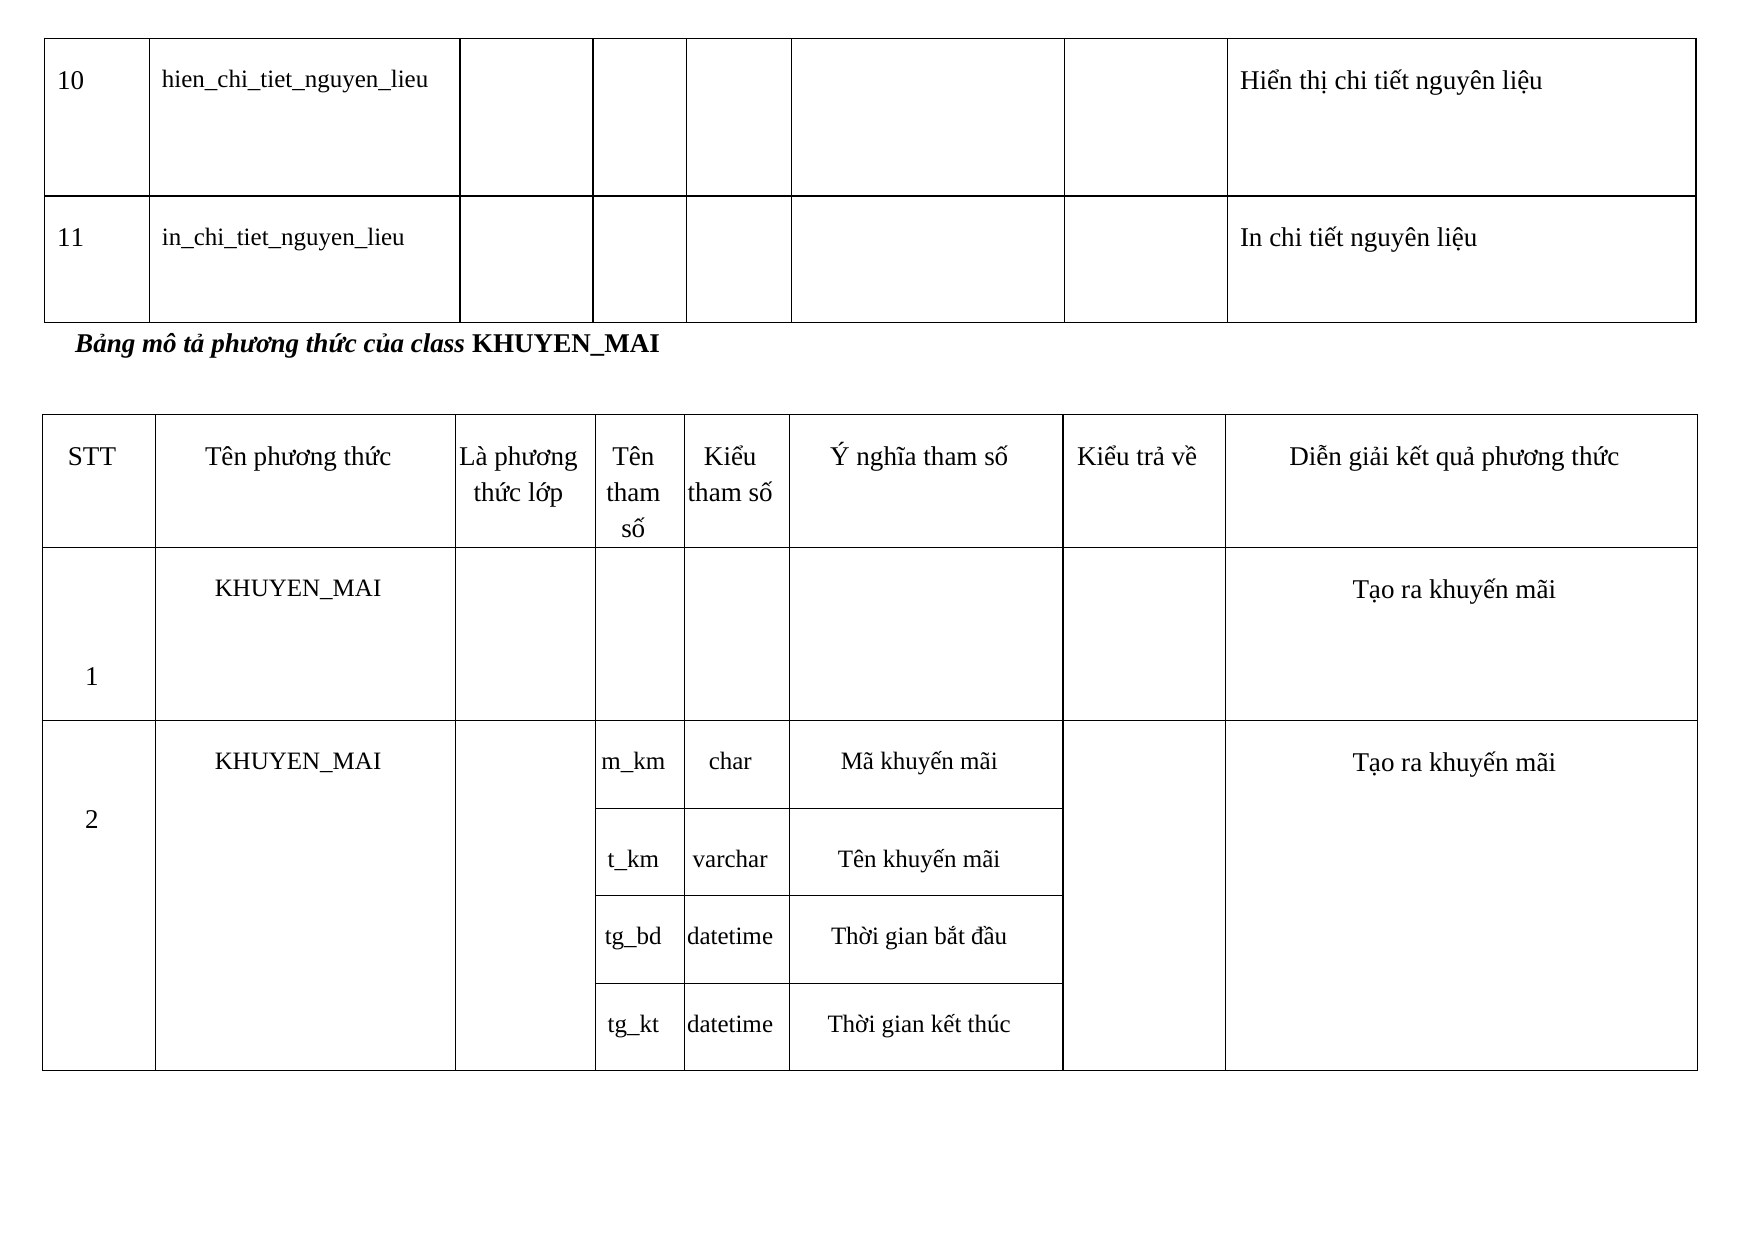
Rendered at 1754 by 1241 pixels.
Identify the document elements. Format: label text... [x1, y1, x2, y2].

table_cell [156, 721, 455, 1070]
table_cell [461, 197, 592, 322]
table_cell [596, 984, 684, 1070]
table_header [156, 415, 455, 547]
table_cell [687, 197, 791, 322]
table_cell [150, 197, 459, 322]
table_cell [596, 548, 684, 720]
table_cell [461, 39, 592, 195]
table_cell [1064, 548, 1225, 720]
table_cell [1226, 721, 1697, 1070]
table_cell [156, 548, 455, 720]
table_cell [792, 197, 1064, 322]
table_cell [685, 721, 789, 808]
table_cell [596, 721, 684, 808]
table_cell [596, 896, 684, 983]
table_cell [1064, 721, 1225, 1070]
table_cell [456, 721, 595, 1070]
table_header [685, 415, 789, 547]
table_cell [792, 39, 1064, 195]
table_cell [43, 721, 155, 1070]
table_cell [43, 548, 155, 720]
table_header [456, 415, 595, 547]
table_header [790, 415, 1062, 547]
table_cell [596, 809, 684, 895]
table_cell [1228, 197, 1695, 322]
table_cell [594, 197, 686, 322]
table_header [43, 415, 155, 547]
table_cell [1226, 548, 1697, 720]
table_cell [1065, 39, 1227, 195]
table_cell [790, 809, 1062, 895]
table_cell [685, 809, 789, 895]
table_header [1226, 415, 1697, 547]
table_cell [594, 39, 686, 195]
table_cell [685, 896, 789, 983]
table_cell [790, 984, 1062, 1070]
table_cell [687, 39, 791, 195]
subtitle Bảng mô tả phương thức của class KHUYEN_MAI [75, 327, 1714, 358]
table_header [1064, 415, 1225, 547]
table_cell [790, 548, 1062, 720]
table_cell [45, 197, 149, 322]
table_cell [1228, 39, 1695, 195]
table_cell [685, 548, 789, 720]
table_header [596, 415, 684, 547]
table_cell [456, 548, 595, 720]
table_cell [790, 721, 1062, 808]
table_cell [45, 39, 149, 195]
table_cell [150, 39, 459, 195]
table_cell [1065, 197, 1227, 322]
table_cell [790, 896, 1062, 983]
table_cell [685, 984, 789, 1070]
